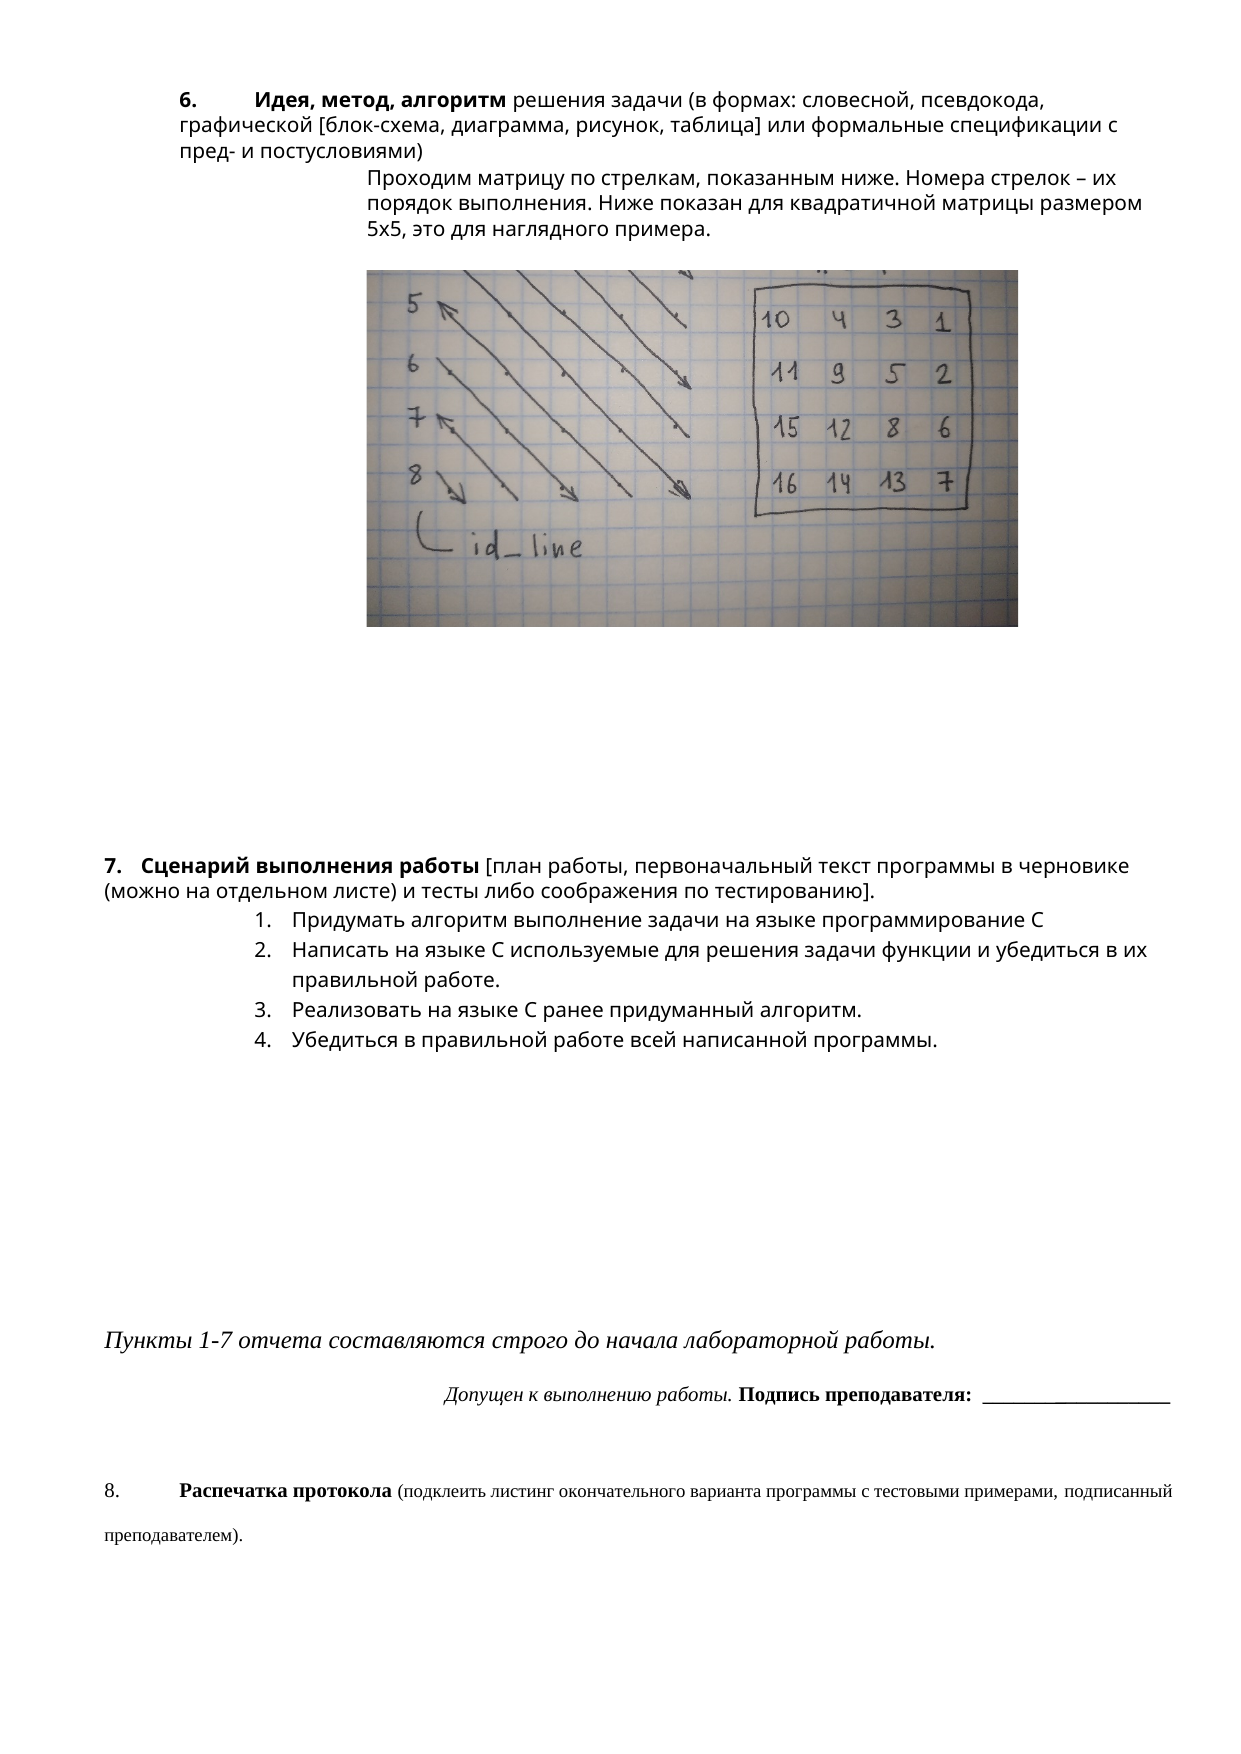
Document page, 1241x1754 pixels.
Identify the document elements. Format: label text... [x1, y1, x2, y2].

list Сценарий выполнения работы [план работы, первоначальный текст программы в черновике (можно на отдельном листе) и тесты либо соображения по тестированию]. [104, 853, 1173, 905]
list Распечатка протокола (подклеить листинг окончательного варианта программы с тестовыми примерами, подписанный преподавателем). [104, 1478, 1173, 1546]
list Идея, метод, алгоритм решения задачи (в формах: словесной, псевдокода, графической [блок-схема, диаграмма, рисунок, таблица] или формальные спецификации с пред- и постусловиями) [179, 87, 1148, 164]
list Реализовать на языке С ранее придуманный алгоритм. [254, 995, 1173, 1023]
text Допущен к выполнению работы. Подпись преподавателя: __________________ [104, 1382, 1173, 1406]
list Придумать алгоритм выполнение задачи на языке программирование С [254, 905, 1173, 933]
list Проходим матрицу по стрелкам, показанным ниже. Номера стрелок – их порядок выполнения. Ниже показан для квадратичной матрицы размером 5х5, это для наглядного примера. [367, 164, 1148, 242]
list Убедиться в правильной работе всей написанной программы. [254, 1025, 1173, 1054]
picture [366, 270, 1019, 627]
text Пункты 1-7 отчета составляются строго до начала лабораторной работы. [104, 1325, 1173, 1353]
list Написать на языке С используемые для решения задачи функции и убедиться в их правильной работе. [254, 935, 1173, 993]
